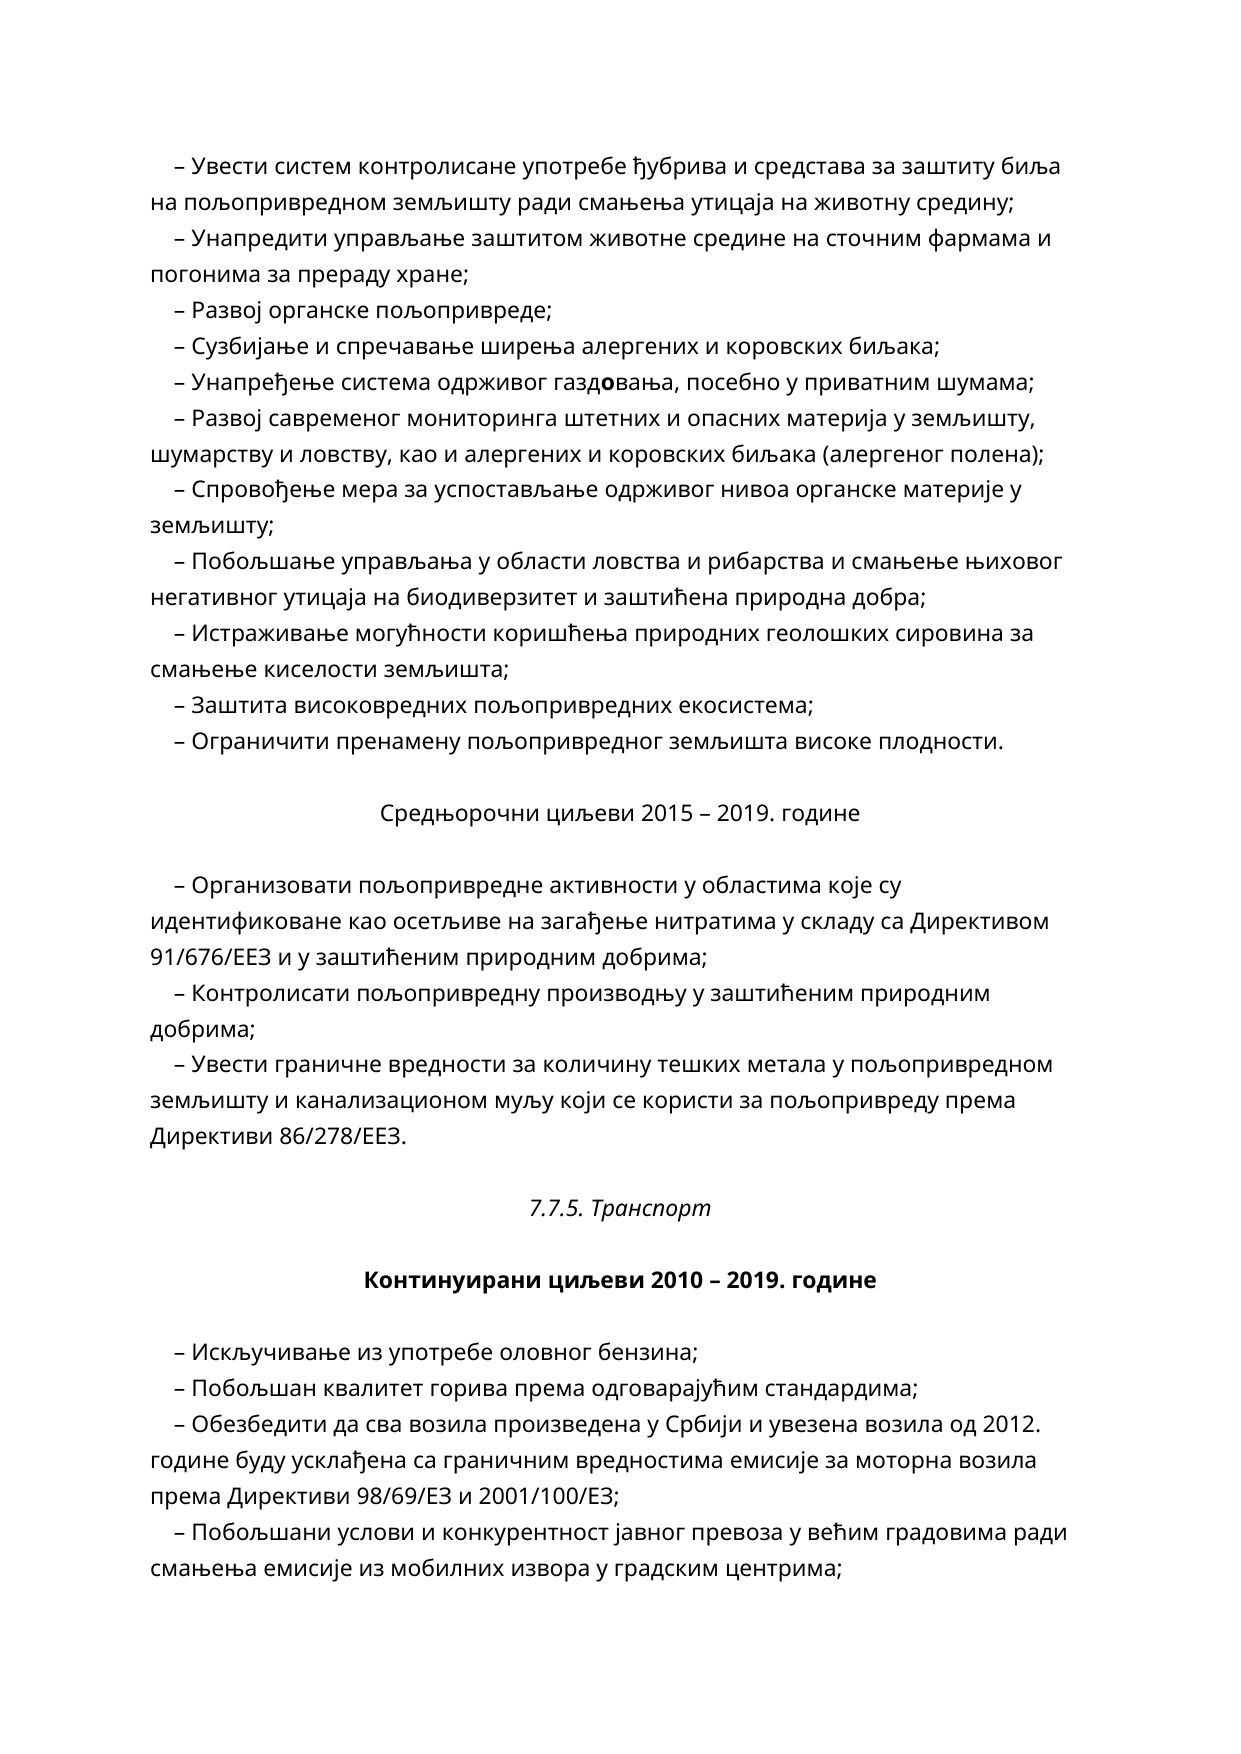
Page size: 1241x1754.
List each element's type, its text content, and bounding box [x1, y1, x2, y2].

text – Развој савременог мониторинга штетних и опасних материја у земљишту, шумарству и ловству, као и алергених и коровских биљака (алергеног полена); [150, 402, 1090, 469]
text – Развој органске пољопривреде; [150, 294, 1090, 325]
text Средњорочни циљеви 2015 – 2019. године [150, 797, 1090, 828]
text – Заштита високовредних пољопривредних екосистема; [150, 689, 1090, 720]
text – Побољшан квалитет горива према одговарајућим стандардима; [150, 1372, 1090, 1403]
text – Сузбијање и спречавање ширења алергених и коровских биљака; [150, 330, 1090, 361]
text – Унапредити управљање заштитом животне средине на сточним фармама и погонима за прераду хране; [150, 222, 1090, 289]
text – Унапређење система одрживог газдовања, посебно у приватним шумама; [150, 366, 1090, 397]
text – Побољшање управљања у области ловства и рибарства и смањење њиховог негативног утицаја на биодиверзитет и заштићена природна добра; [150, 545, 1090, 612]
text – Ограничити пренамену пољопривредног земљишта високе плодности. [150, 725, 1090, 756]
text – Истраживање могућности коришћења природних геолошких сировина за смањење киселости земљишта; [150, 617, 1090, 684]
text – Искључивање из употребе оловног бензина; [150, 1336, 1090, 1367]
text – Увести систем контролисане употребе ђубрива и средстава за заштиту биља на пољопривредном земљишту ради смањења утицаја на животну средину; [150, 150, 1090, 217]
text – Организовати пољопривредне активности у областима које су идентификоване као осетљиве на загађење нитратима у складу са Директивом 91/676/ЕЕЗ и у заштићеним природним добрима; [150, 869, 1090, 972]
text – Обезбедити да сва возила произведена у Србији и увезена возила од 2012. године буду усклађена са граничним вредностима емисије за моторна возила према Директиви 98/69/ЕЗ и 2001/100/ЕЗ; [150, 1408, 1090, 1511]
text – Спровођење мера за успостављање одрживог нивоа органске материје у земљишту; [150, 473, 1090, 541]
text 7.7.5. Транспорт [150, 1192, 1090, 1223]
text – Побољшани услови и конкурентност јавног превоза у већим градовима ради смањења емисије из мобилних извора у градским центрима; [150, 1516, 1090, 1583]
text – Контролисати пољопривредну производњу у заштићеним природним добрима; [150, 977, 1090, 1044]
text – Увести граничне вредности за количину тешких метала у пољопривредном земљишту и канализационом муљу који се користи за пољопривреду према Директиви 86/278/ЕЕЗ. [150, 1048, 1090, 1152]
text Континуирани циљеви 2010 – 2019. године [150, 1264, 1090, 1295]
